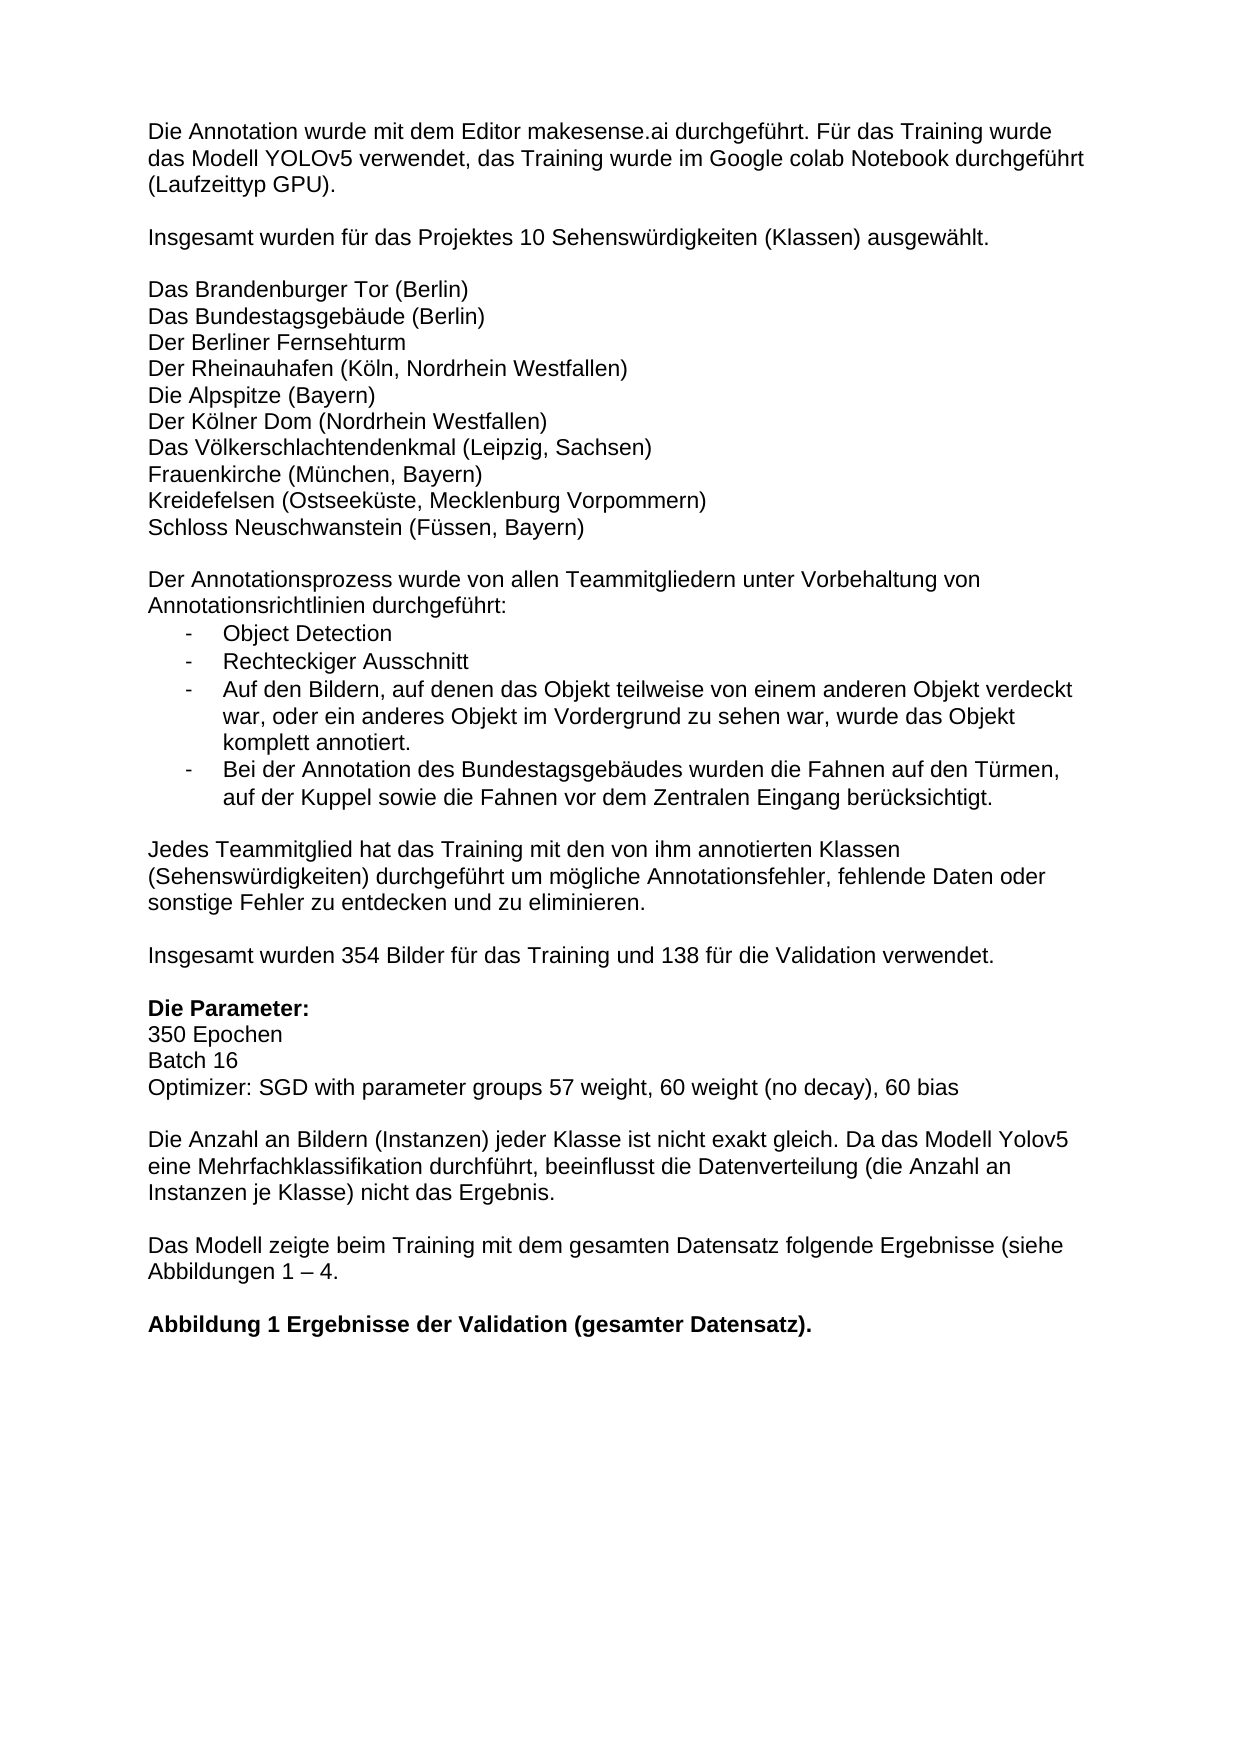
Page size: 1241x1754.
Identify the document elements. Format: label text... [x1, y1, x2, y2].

text Insgesamt wurden für das Projektes 10 Sehenswürdigkeiten (Klassen) ausgewählt. [148, 223, 1093, 250]
text Die Parameter: [148, 994, 1093, 1021]
text Der Annotationsprozess wurde von allen Teammitgliedern unter Vorbehaltung von Annotationsrichtlinien durchgeführt: [148, 566, 1093, 619]
text Die Alpspitze (Bayern) [148, 382, 1093, 408]
text Abbildung 1 Ergebnisse der Validation (gesamter Datensatz). [148, 1311, 1093, 1337]
text Der Rheinauhafen (Köln, Nordrhein Westfallen) [148, 355, 1093, 382]
text Jedes Teammitglied hat das Training mit den von ihm annotierten Klassen (Sehenswürdigkeiten) durchgeführt um mögliche Annotationsfehler, fehlende Daten oder sonstige Fehler zu entdecken und zu eliminieren. [148, 836, 1093, 915]
text Insgesamt wurden 354 Bilder für das Training und 138 für die Validation verwendet. [148, 942, 1093, 968]
list Object Detection [185, 619, 1093, 647]
text 350 Epochen [148, 1021, 1093, 1047]
text Das Bundestagsgebäude (Berlin) [148, 303, 1093, 329]
list Bei der Annotation des Bundestagsgebäudes wurden die Fahnen auf den Türmen, auf der Kuppel sowie die Fahnen vor dem Zentralen Eingang berücksichtigt. [185, 756, 1093, 810]
text Das Modell zeigte beim Training mit dem gesamten Datensatz folgende Ergebnisse (siehe Abbildungen 1 – 4. [148, 1232, 1093, 1284]
text Das Völkerschlachtendenkmal (Leipzig, Sachsen) [148, 434, 1093, 461]
text Der Berliner Fernsehturm [148, 329, 1093, 355]
text Der Kölner Dom (Nordrhein Westfallen) [148, 408, 1093, 434]
text Schloss Neuschwanstein (Füssen, Bayern) [148, 513, 1093, 540]
text Kreidefelsen (Ostseeküste, Mecklenburg Vorpommern) [148, 487, 1093, 513]
text Die Anzahl an Bildern (Instanzen) jeder Klasse ist nicht exakt gleich. Da das Modell Yolov5 eine Mehrfachklassifikation durchführt, beeinflusst die Datenverteilung (die Anzahl an Instanzen je Klasse) nicht das Ergebnis. [148, 1126, 1093, 1205]
text Optimizer: SGD with parameter groups 57 weight, 60 weight (no decay), 60 bias [148, 1073, 1093, 1100]
list Auf den Bildern, auf denen das Objekt teilweise von einem anderen Objekt verdeckt war, oder ein anderes Objekt im Vordergrund zu sehen war, wurde das Objekt komplett annotiert. [185, 675, 1093, 756]
text Frauenkirche (München, Bayern) [148, 461, 1093, 487]
text Die Annotation wurde mit dem Editor makesense.ai durchgeführt. Für das Training wurde das Modell YOLOv5 verwendet, das Training wurde im Google colab Notebook durchgeführt (Laufzeittyp GPU). [148, 118, 1093, 197]
text Das Brandenburger Tor (Berlin) [148, 276, 1093, 303]
text Batch 16 [148, 1047, 1093, 1073]
list Rechteckiger Ausschnitt [185, 647, 1093, 675]
